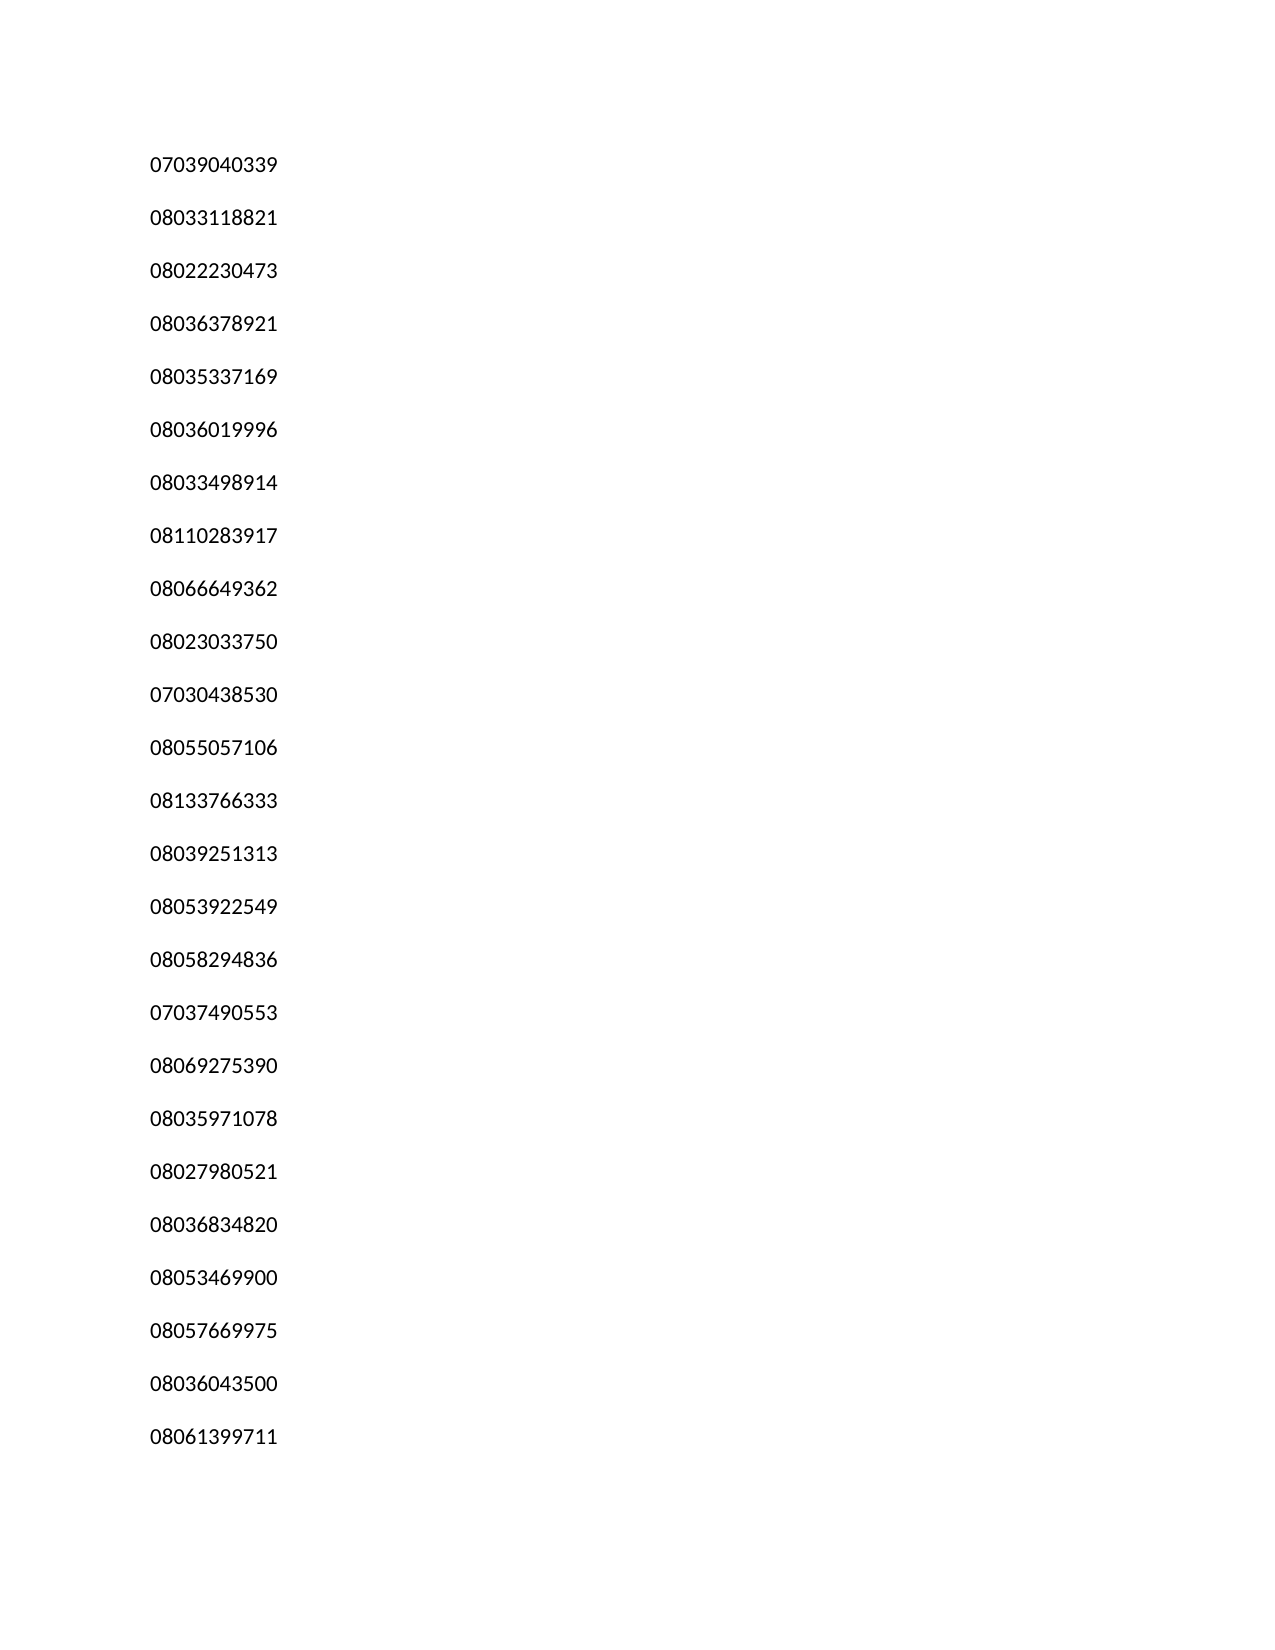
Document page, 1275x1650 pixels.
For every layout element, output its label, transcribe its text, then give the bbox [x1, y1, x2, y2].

text 08058294836 [150, 945, 1125, 973]
text 08055057106 [150, 733, 1125, 761]
text 08053469900 [150, 1263, 1125, 1291]
text 08036378921 [150, 309, 1125, 337]
text 08022230473 [150, 256, 1125, 284]
text 08023033750 [150, 627, 1125, 655]
text 08110283917 [150, 521, 1125, 549]
text 08033498914 [150, 468, 1125, 496]
text 08027980521 [150, 1157, 1125, 1185]
text 08036019996 [150, 415, 1125, 443]
text 08036834820 [150, 1210, 1125, 1238]
text 08053922549 [150, 892, 1125, 920]
text 08069275390 [150, 1051, 1125, 1079]
text 08039251313 [150, 839, 1125, 867]
text 08133766333 [150, 786, 1125, 814]
text 08033118821 [150, 203, 1125, 231]
text 07037490553 [150, 998, 1125, 1026]
text 08035337169 [150, 362, 1125, 390]
text 08035971078 [150, 1104, 1125, 1132]
text 08066649362 [150, 574, 1125, 602]
text 07039040339 [150, 150, 1125, 178]
text 08036043500 [150, 1369, 1125, 1397]
text 08061399711 [150, 1422, 1125, 1451]
text 08057669975 [150, 1316, 1125, 1344]
text 07030438530 [150, 680, 1125, 708]
